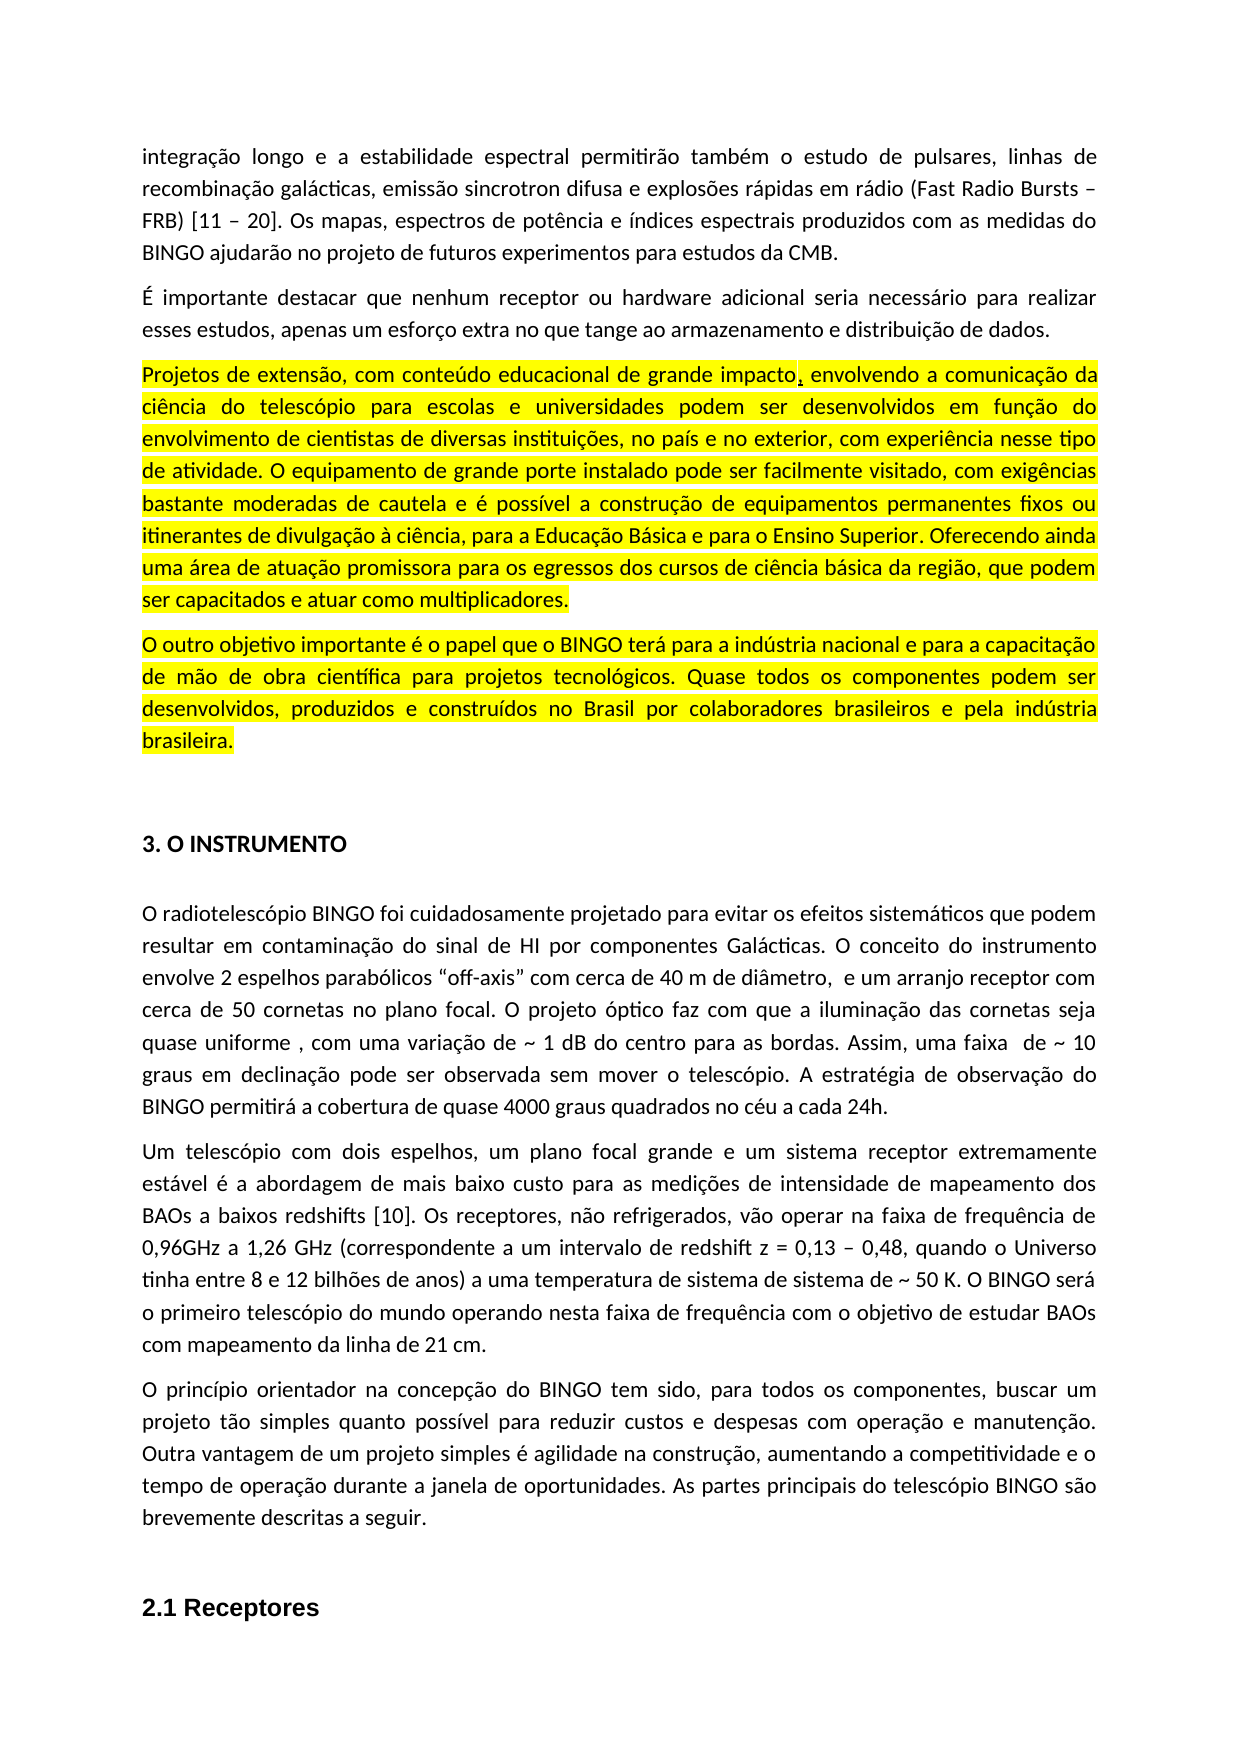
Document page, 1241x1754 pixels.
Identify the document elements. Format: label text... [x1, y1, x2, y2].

text O princípio orientador na concepção do BINGO tem sido, para todos os componentes, buscar um projeto tão simples quanto possível para reduzir custos e despesas com operação e manutenção. Outra vantagem de um projeto simples é agilidade na construção, aumentando a competitividade e o tempo de operação durante a janela de oportunidades. As partes principais do telescópio BINGO são brevemente descritas a seguir. [142, 1375, 1098, 1531]
text 3. O INSTRUMENTO [142, 828, 1098, 859]
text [142, 142, 1098, 266]
text O radiotelescópio BINGO foi cuidadosamente projetado para evitar os efeitos sistemáticos que podem resultar em contaminação do sinal de HI por componentes Galácticas. O conceito do instrumento envolve 2 espelhos parabólicos “off-axis” com cerca de 40 m de diâmetro, e um arranjo receptor com cerca de 50 cornetas no plano focal. O projeto óptico faz com que a iluminação das cornetas seja quase uniforme , com uma variação de ~ 1 dB do centro para as bordas. Assim, uma faixa de ~ 10 graus em declinação pode ser observada sem mover o telescópio. A estratégia de observação do BINGO permitirá a cobertura de quase 4000 graus quadrados no céu a cada 24h. [142, 899, 1098, 1120]
text O outro objetivo importante é o papel que o BINGO terá para a indústria nacional e para a capacitação de mão de obra científica para projetos tecnológicos. Quase todos os componentes podem ser desenvolvidos, produzidos e construídos no Brasil por colaboradores brasileiros e pela indústria brasileira. [142, 722, 1098, 754]
text Um telescópio com dois espelhos, um plano focal grande e um sistema receptor extremamente estável é a abordagem de mais baixo custo para as medições de intensidade de mapeamento dos BAOs a baixos redshifts [10]. Os receptores, não refrigerados, vão operar na faixa de frequência de 0,96GHz a 1,26 GHz (correspondente a um intervalo de redshift z = 0,13 – 0,48, quando o Universo tinha entre 8 e 12 bilhões de anos) a uma temperatura de sistema de sistema de ~ 50 K. O BINGO será o primeiro telescópio do mundo operando nesta faixa de frequência com o objetivo de estudar BAOs com mapeamento da linha de 21 cm. [142, 1137, 1098, 1358]
text 2.1 Receptores [142, 1593, 1098, 1622]
text É importante destacar que nenhum receptor ou hardware adicional seria necessário para realizar esses estudos, apenas um esforço extra no que tange ao armazenamento e distribuição de dados. [142, 283, 1098, 343]
